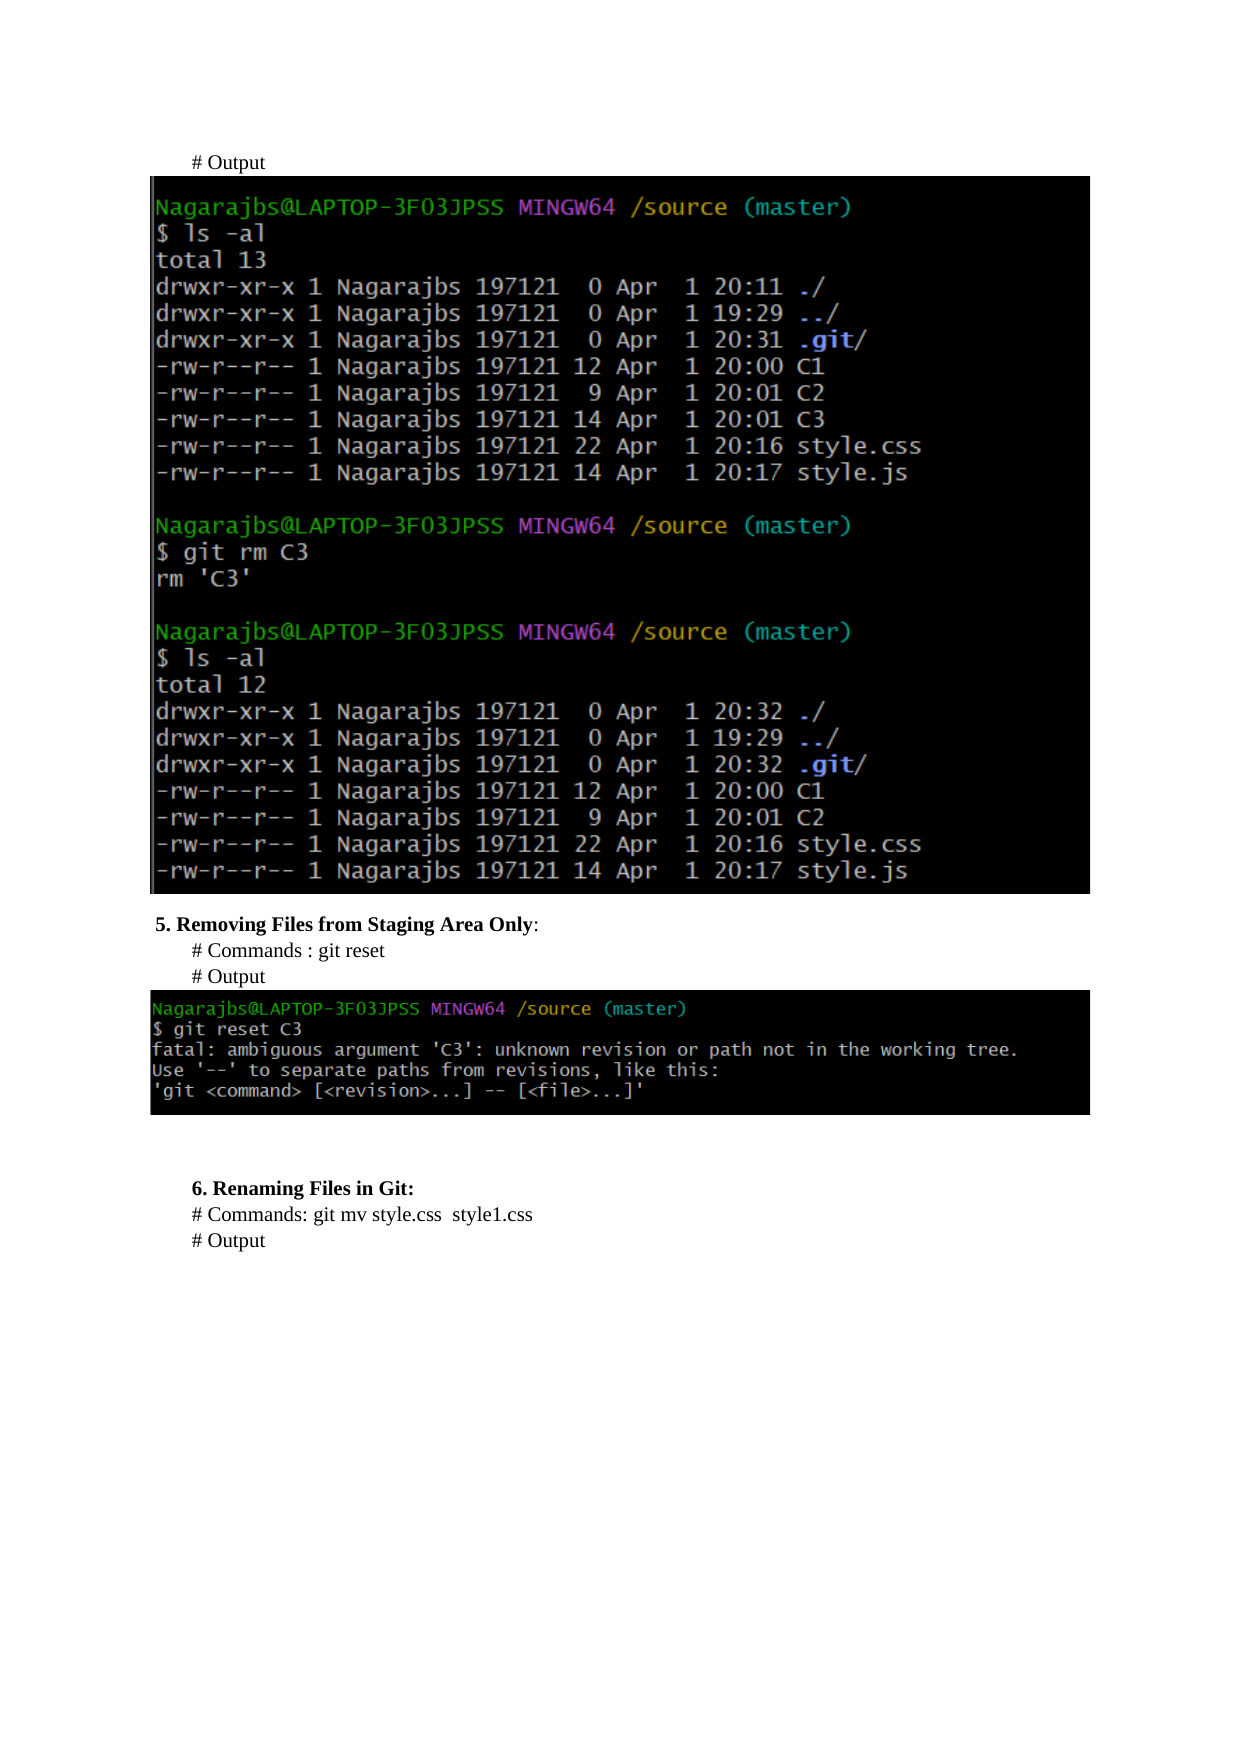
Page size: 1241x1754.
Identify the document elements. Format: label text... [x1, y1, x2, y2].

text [150, 150, 1090, 176]
text 6. Renaming Files in Git: # Commands: git mv style.css style1.css # Output [150, 1176, 1090, 1252]
picture [150, 990, 1091, 1115]
picture [150, 176, 1091, 894]
text 5. Removing Files from Staging Area Only: # Commands : git reset # Output [150, 912, 1090, 990]
